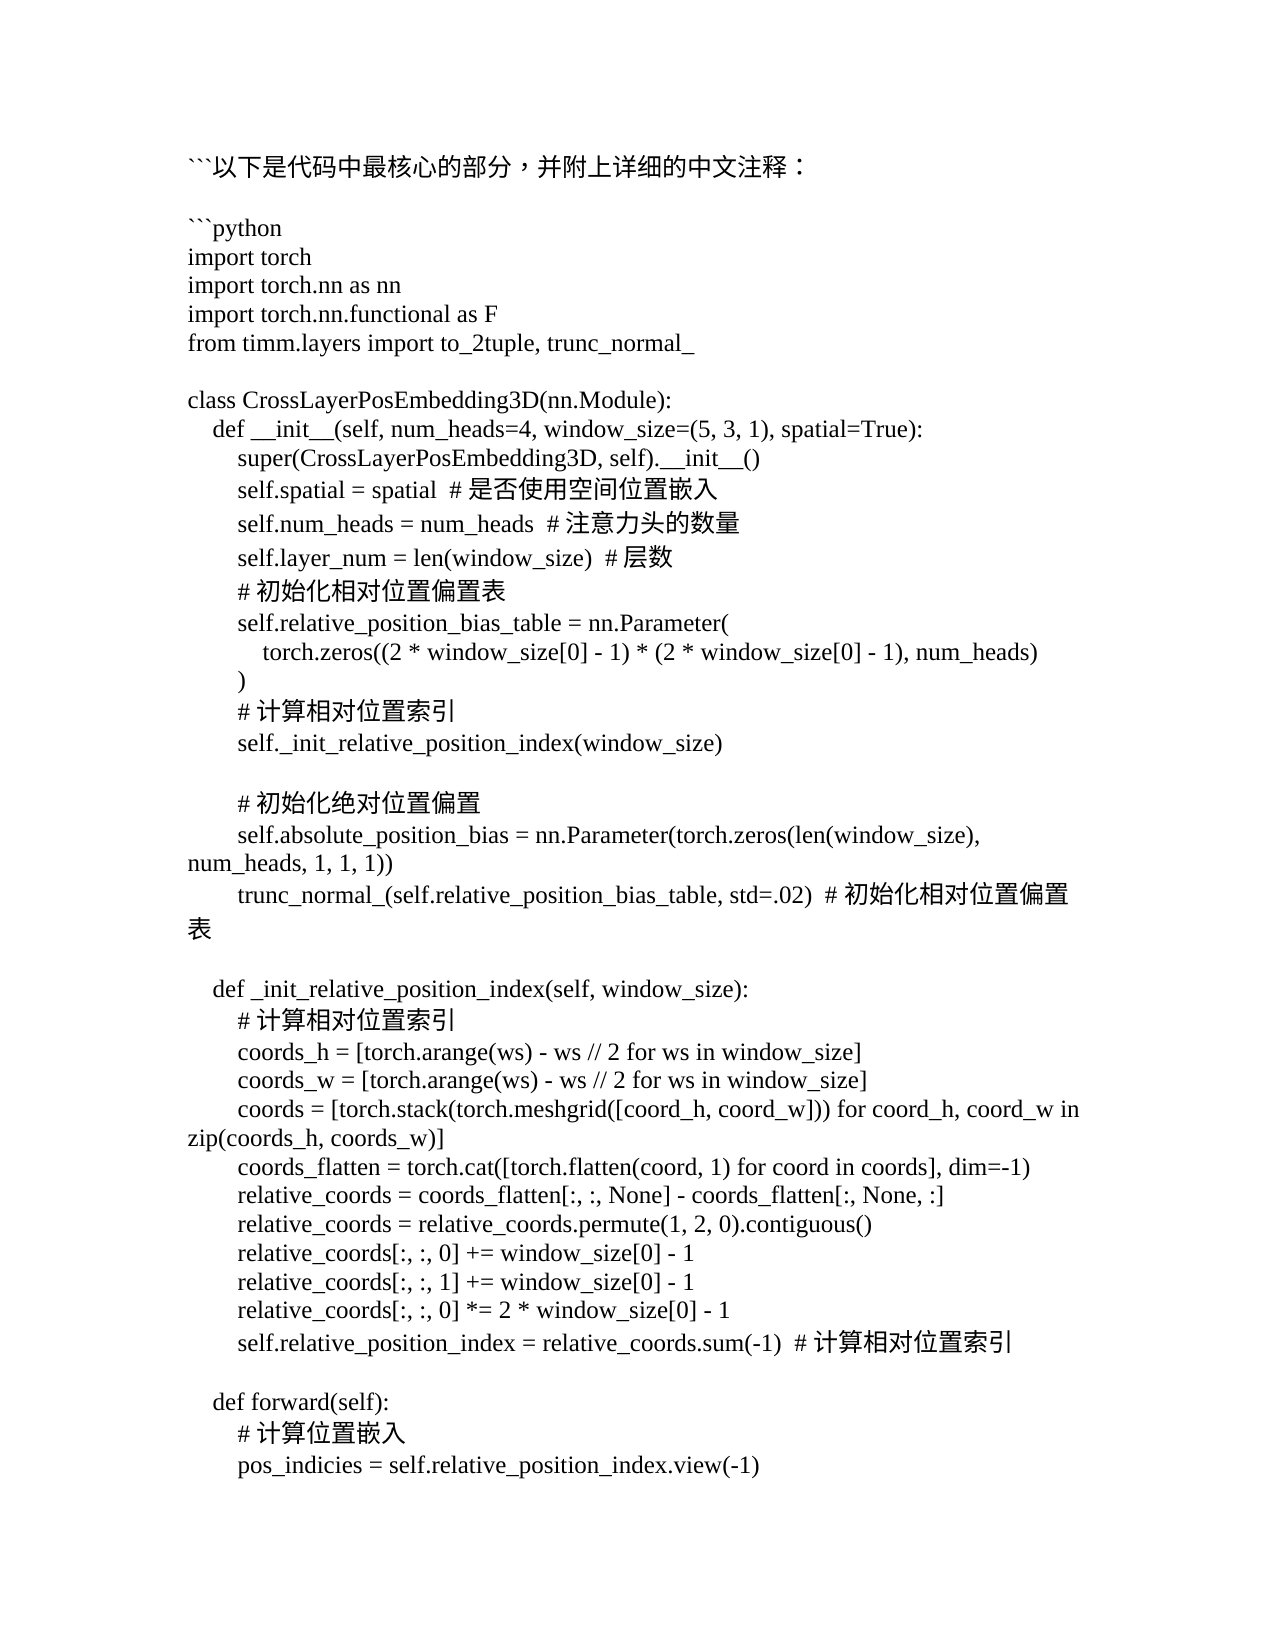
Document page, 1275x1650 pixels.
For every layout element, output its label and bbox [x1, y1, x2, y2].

text [187, 150, 1087, 1479]
